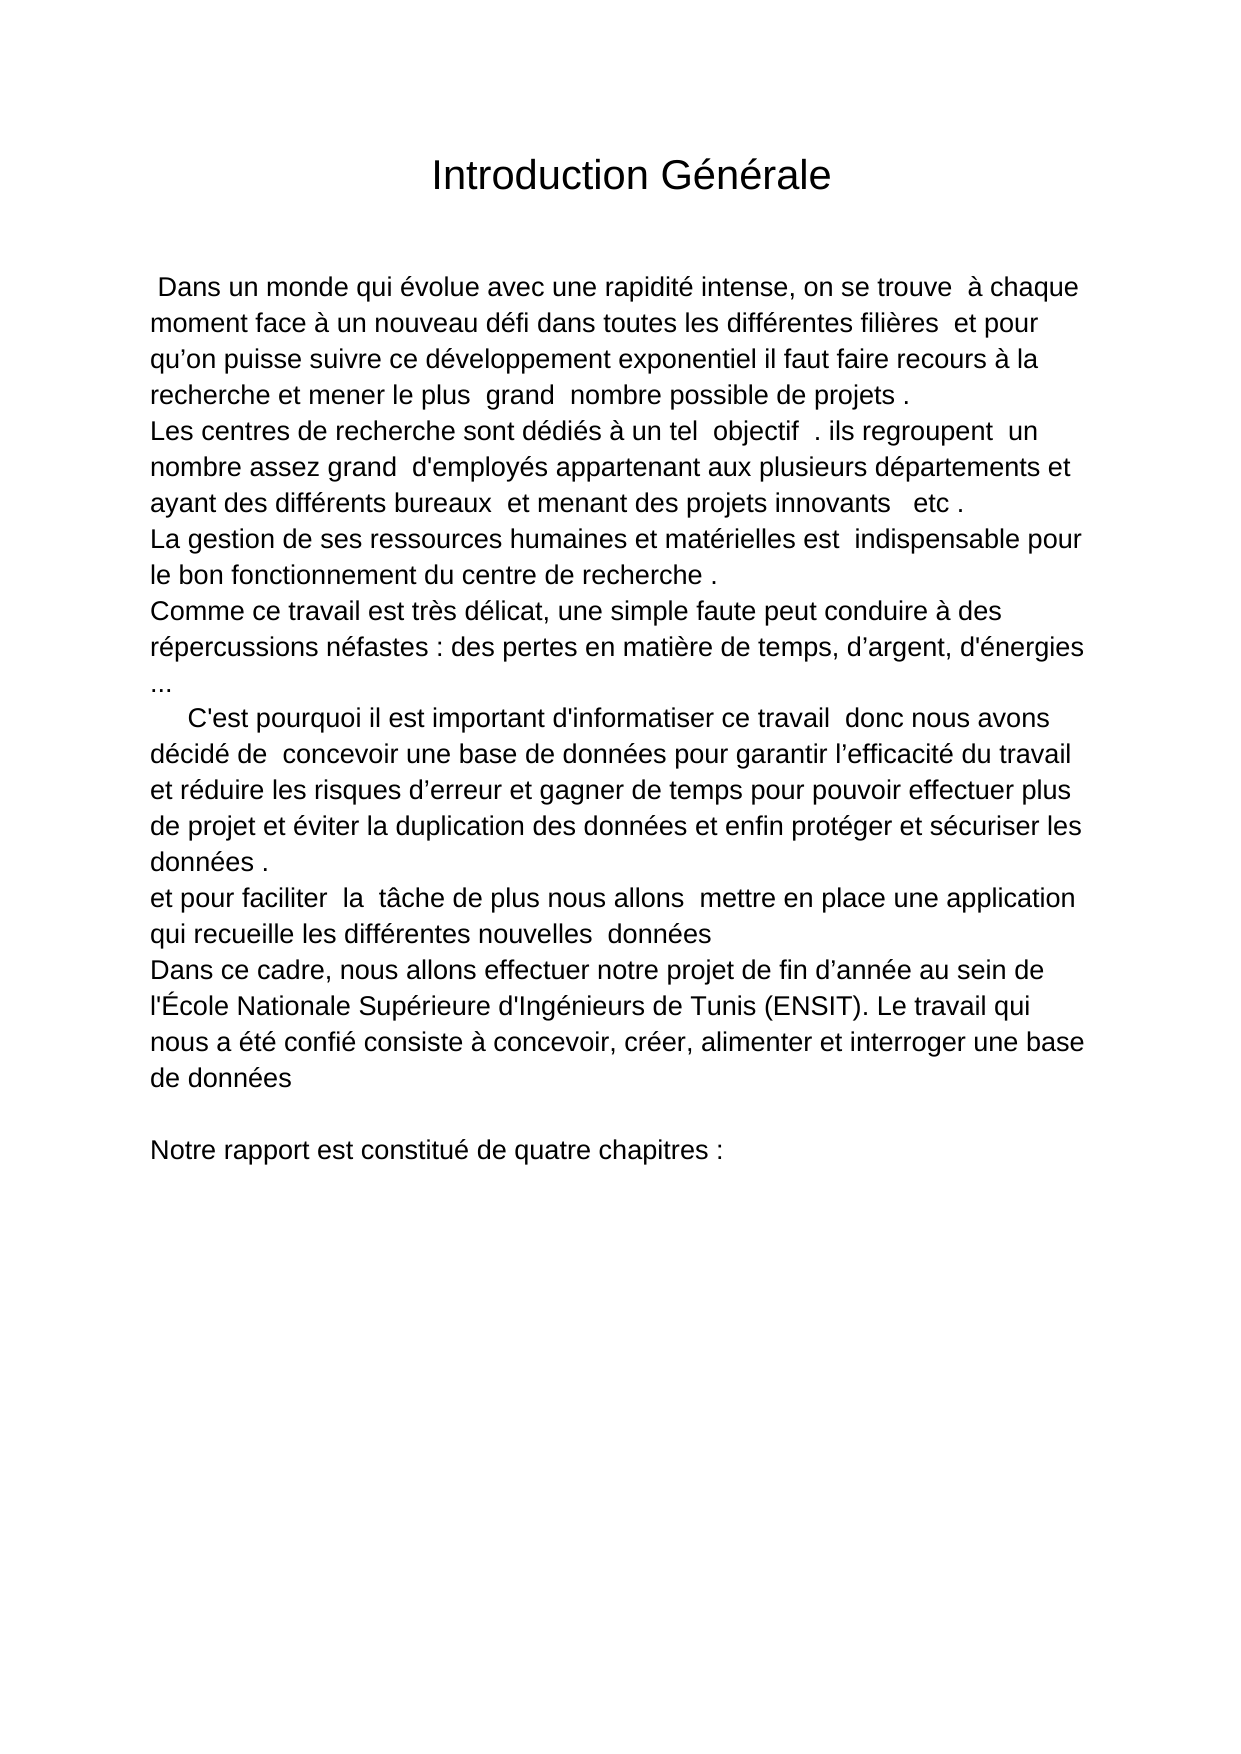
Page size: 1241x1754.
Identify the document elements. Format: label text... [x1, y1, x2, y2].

text Dans un monde qui évolue avec une rapidité intense, on se trouve à chaque moment face à un nouveau défi dans toutes les différentes filières et pour qu’on puisse suivre ce développement exponentiel il faut faire recours à la recherche et mener le plus grand nombre possible de projets . [150, 271, 1090, 410]
text La gestion de ses ressources humaines et matérielles est indispensable pour le bon fonctionnement du centre de recherche . [150, 523, 1090, 590]
text Comme ce travail est très délicat, une simple faute peut conduire à des répercussions néfastes : des pertes en matière de temps, d’argent, d'énergies ... [150, 595, 1090, 698]
text et pour faciliter la tâche de plus nous allons mettre en place une application qui recueille les différentes nouvelles données [150, 882, 1090, 949]
text C'est pourquoi il est important d'informatiser ce travail donc nous avons décidé de concevoir une base de données pour garantir l’efficacité du travail et réduire les risques d’erreur et gagner de temps pour pouvoir effectuer plus de projet et éviter la duplication des données et enfin protéger et sécuriser les données . [150, 702, 1090, 877]
text Introduction Générale [150, 150, 1090, 198]
text Dans ce cadre, nous allons effectuer notre projet de fin d’année au sein de l'École Nationale Supérieure d'Ingénieurs de Tunis (ENSIT). Le travail qui nous a été confié consiste à concevoir, créer, alimenter et interroger une base de données [150, 954, 1090, 1093]
text Notre rapport est constitué de quatre chapitres : [150, 1134, 1090, 1165]
text Les centres de recherche sont dédiés à un tel objectif . ils regroupent un nombre assez grand d'employés appartenant aux plusieurs départements et ayant des différents bureaux et menant des projets innovants etc . [150, 415, 1090, 518]
